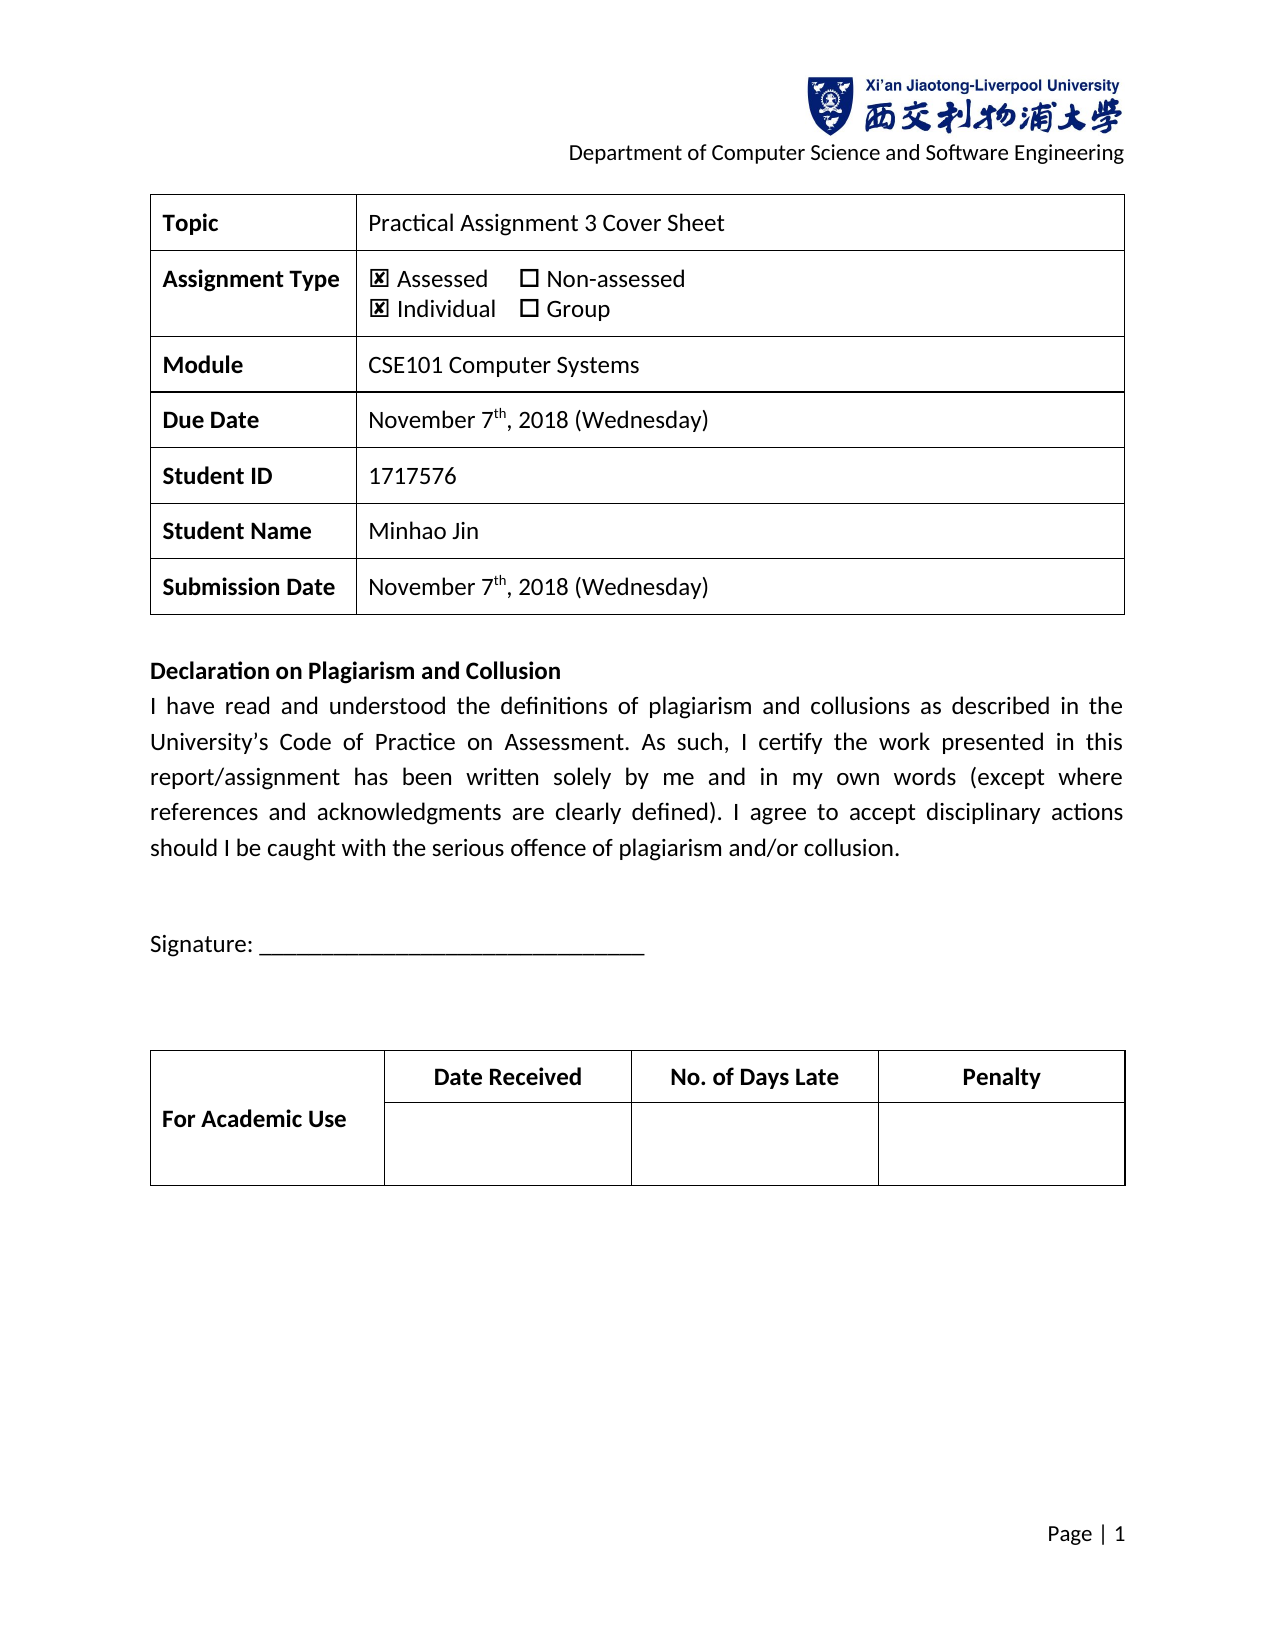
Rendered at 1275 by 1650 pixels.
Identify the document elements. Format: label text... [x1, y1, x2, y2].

table_cell Student ID [151, 448, 356, 502]
table_cell [879, 1103, 1124, 1185]
table_header For Academic Use [151, 1051, 384, 1185]
table_cell November 7th, 2018 (Wednesday) [357, 559, 1124, 613]
text Declaration on Plagiarism and Collusion [150, 650, 1125, 685]
table_header No. of Days Late [632, 1051, 878, 1102]
picture [804, 75, 1125, 139]
table_cell Minhao Jin [357, 504, 1124, 558]
table_cell [632, 1103, 878, 1185]
table_cell Assessed Non-assessed Individual Group [357, 251, 1124, 336]
text Signature: _______________________________ [150, 928, 1125, 959]
table_cell CSE101 Computer Systems [357, 337, 1124, 391]
table_cell Due Date [151, 393, 356, 447]
table_cell 1717576 [357, 448, 1124, 502]
table_cell November 7th, 2018 (Wednesday) [357, 393, 1124, 447]
table_header Topic [151, 195, 356, 250]
text I have read and understood the definitions of plagiarism and collusions as described in the University’s Code of Practice on Assessment. As such, I certify the work presented in this report/assignment has been written solely by me and in my own words (except where references and acknowledgments are clearly defined). I agree to accept disciplinary actions should I be caught with the serious offence of plagiarism and/or collusion. [150, 685, 1125, 862]
table_cell Student Name [151, 504, 356, 558]
table_cell Submission Date [151, 559, 356, 613]
table_header Penalty [879, 1051, 1124, 1102]
table_cell Module [151, 337, 356, 391]
table_cell [385, 1103, 631, 1185]
table_header Date Received [385, 1051, 631, 1102]
table_header Practical Assignment 3 Cover Sheet [357, 195, 1124, 250]
table_cell Assignment Type [151, 251, 356, 336]
